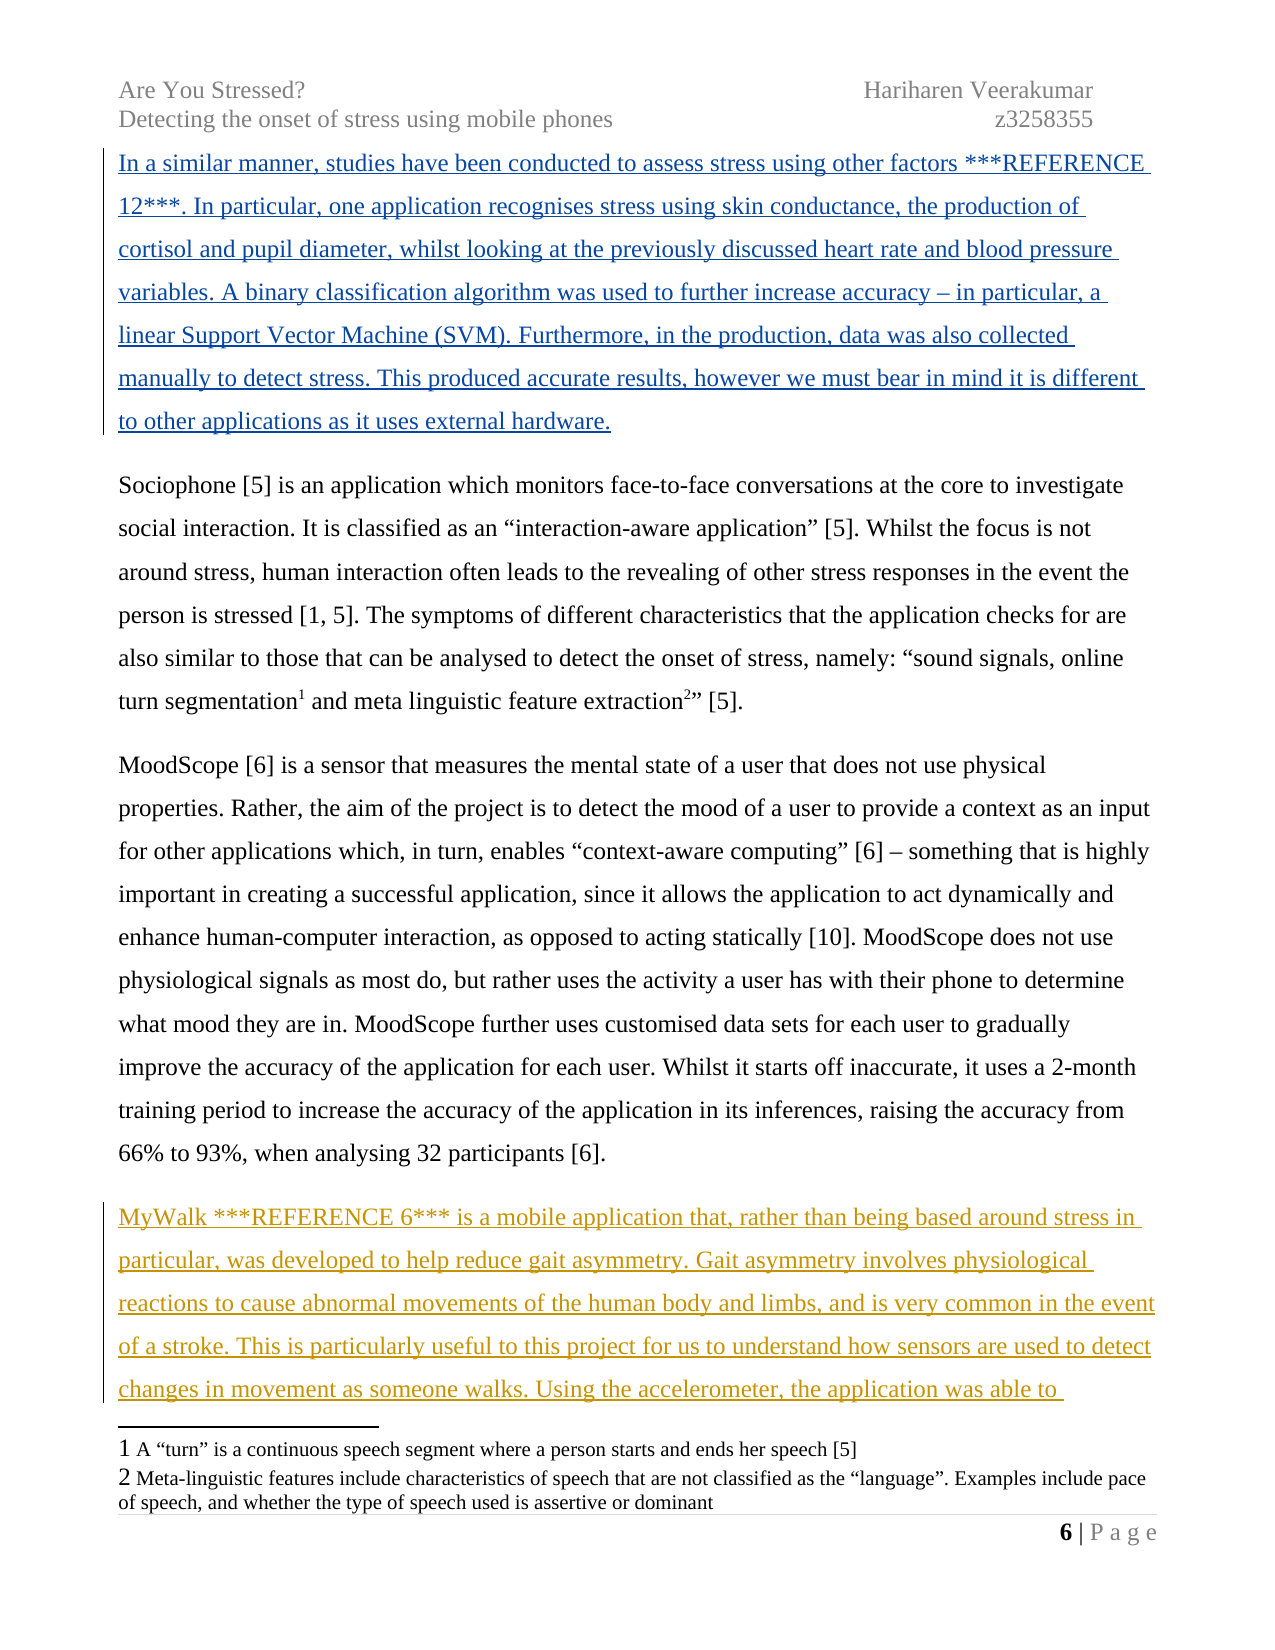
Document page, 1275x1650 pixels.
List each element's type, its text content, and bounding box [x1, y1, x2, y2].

text Sociophone [5] is an application which monitors face-to-face conversations at the core to investigate social interaction. It is classified as an “interaction-aware application” [5]. Whilst the focus is not around stress, human interaction often leads to the revealing of other stress responses in the event the person is stressed [1, 5]. The symptoms of different characteristics that the application checks for are also similar to those that can be analysed to detect the onset of stress, namely: “sound signals, online turn segmentation and meta linguistic feature extraction” [5]. [118, 470, 1157, 715]
text MoodScope [6] is a sensor that measures the mental state of a user that does not use physical properties. Rather, the aim of the project is to detect the mood of a user to provide a context as an input for other applications which, in turn, enables “context-aware computing” [6] – something that is highly important in creating a successful application, since it allows the application to act dynamically and enhance human-computer interaction, as opposed to acting statically [10]. MoodScope does not use physiological signals as most do, but rather uses the activity a user has with their phone to determine what mood they are in. MoodScope further uses customised data sets for each user to gradually improve the accuracy of the application for each user. Whilst it starts off inaccurate, it uses a 2-month training period to increase the accuracy of the application in its inferences, raising the accuracy from 66% to 93%, when analysing 32 participants [6]. [118, 750, 1157, 1167]
